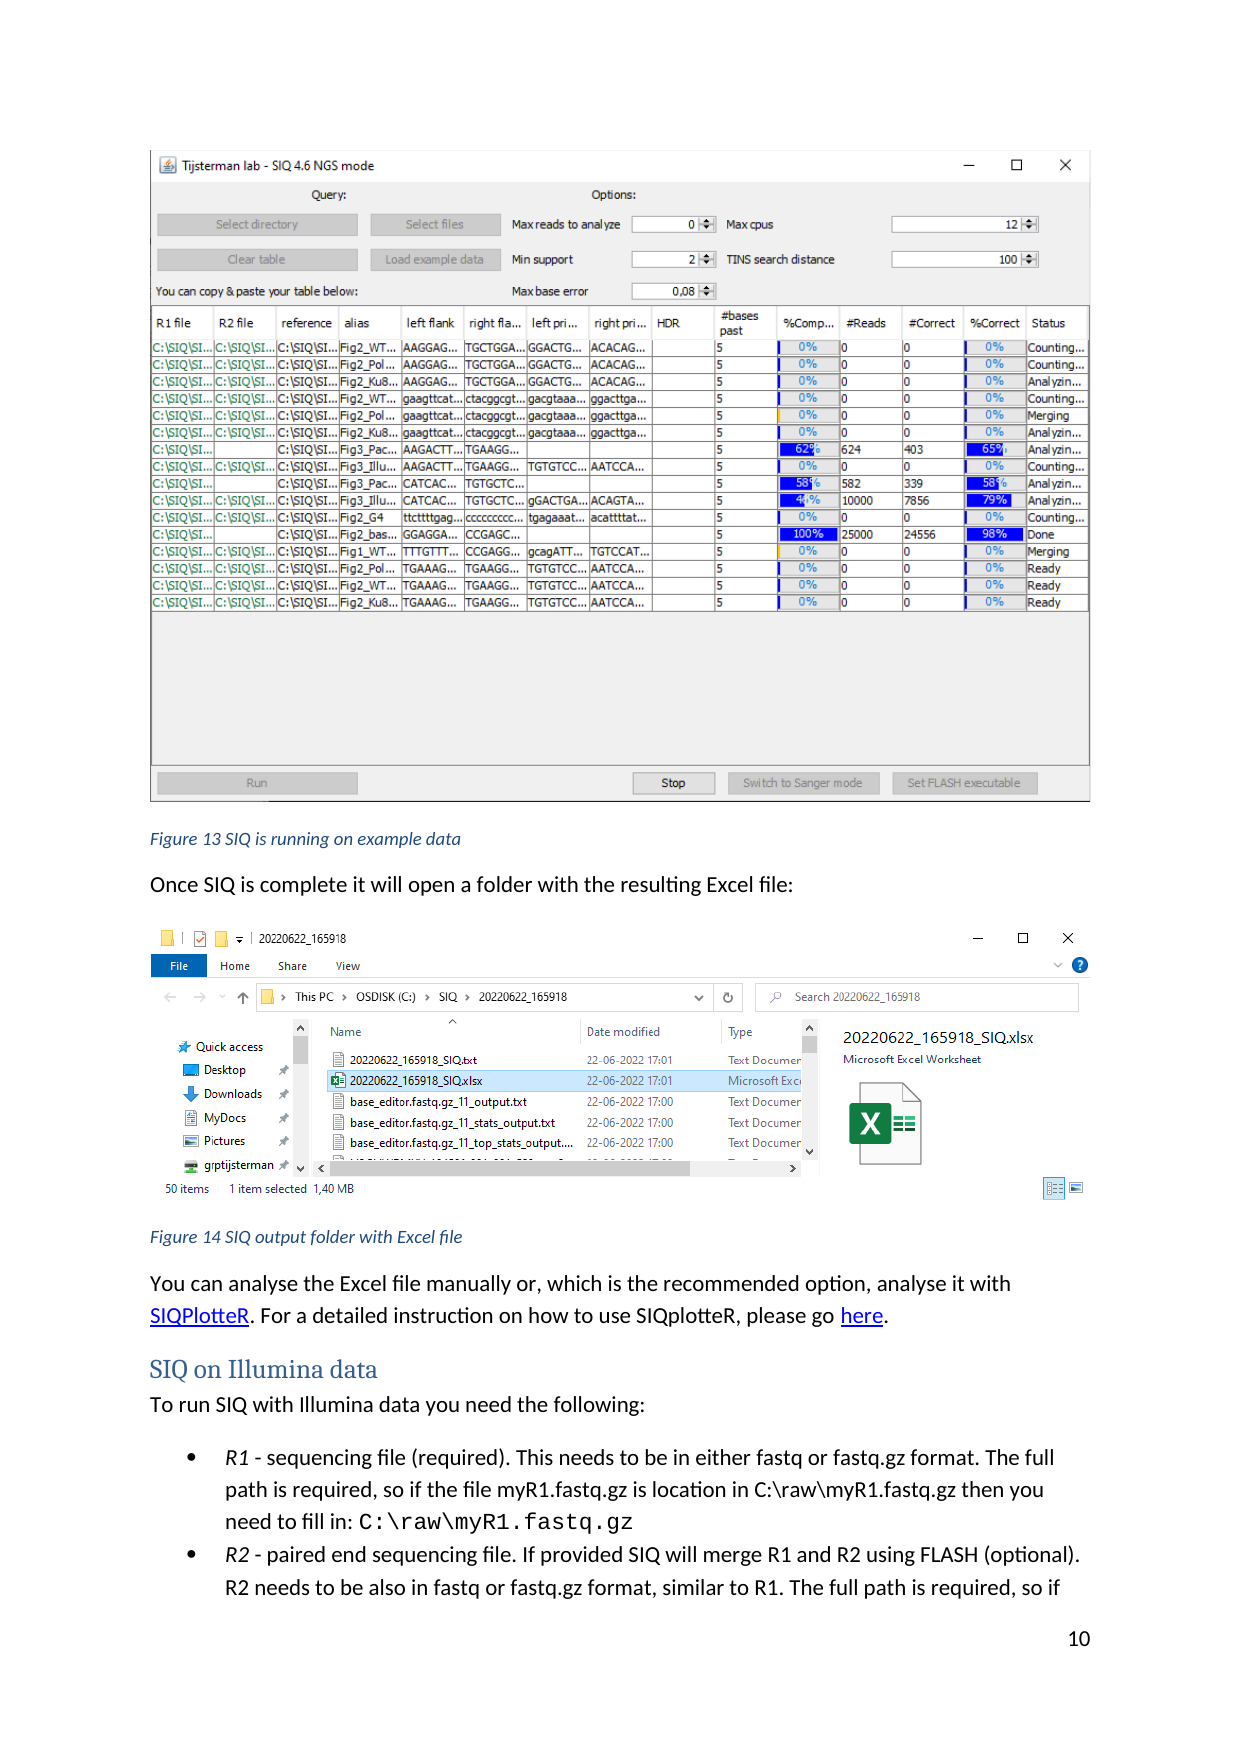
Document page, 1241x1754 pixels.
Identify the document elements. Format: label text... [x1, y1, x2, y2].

text To run SIQ with Illumina data you need the following: [150, 1390, 1090, 1418]
text Once SIQ is complete it will open a folder with the resulting Excel file: [150, 871, 1090, 899]
picture [150, 923, 1091, 1200]
subtitle SIQ on Illumina data [150, 1354, 1090, 1385]
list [187, 1541, 1090, 1601]
list R1 - sequencing file (required). This needs to be in either fastq or fastq.gz format. The full path is required, so if the file myR1.fastq.gz is location in C:\raw\myR1.fastq.gz then you need to fill in: C:\raw\myR1.fastq.gz [187, 1443, 1090, 1536]
text Figure 13 SIQ is running on example data [150, 827, 1090, 850]
text Figure 14 SIQ output folder with Excel file [150, 1225, 1090, 1248]
picture [150, 150, 1091, 802]
text You can analyse the Excel file manually or, which is the recommended option, analyse it with SIQPlotteR. For a detailed instruction on how to use SIQplotteR, please go here. [150, 1269, 1090, 1329]
